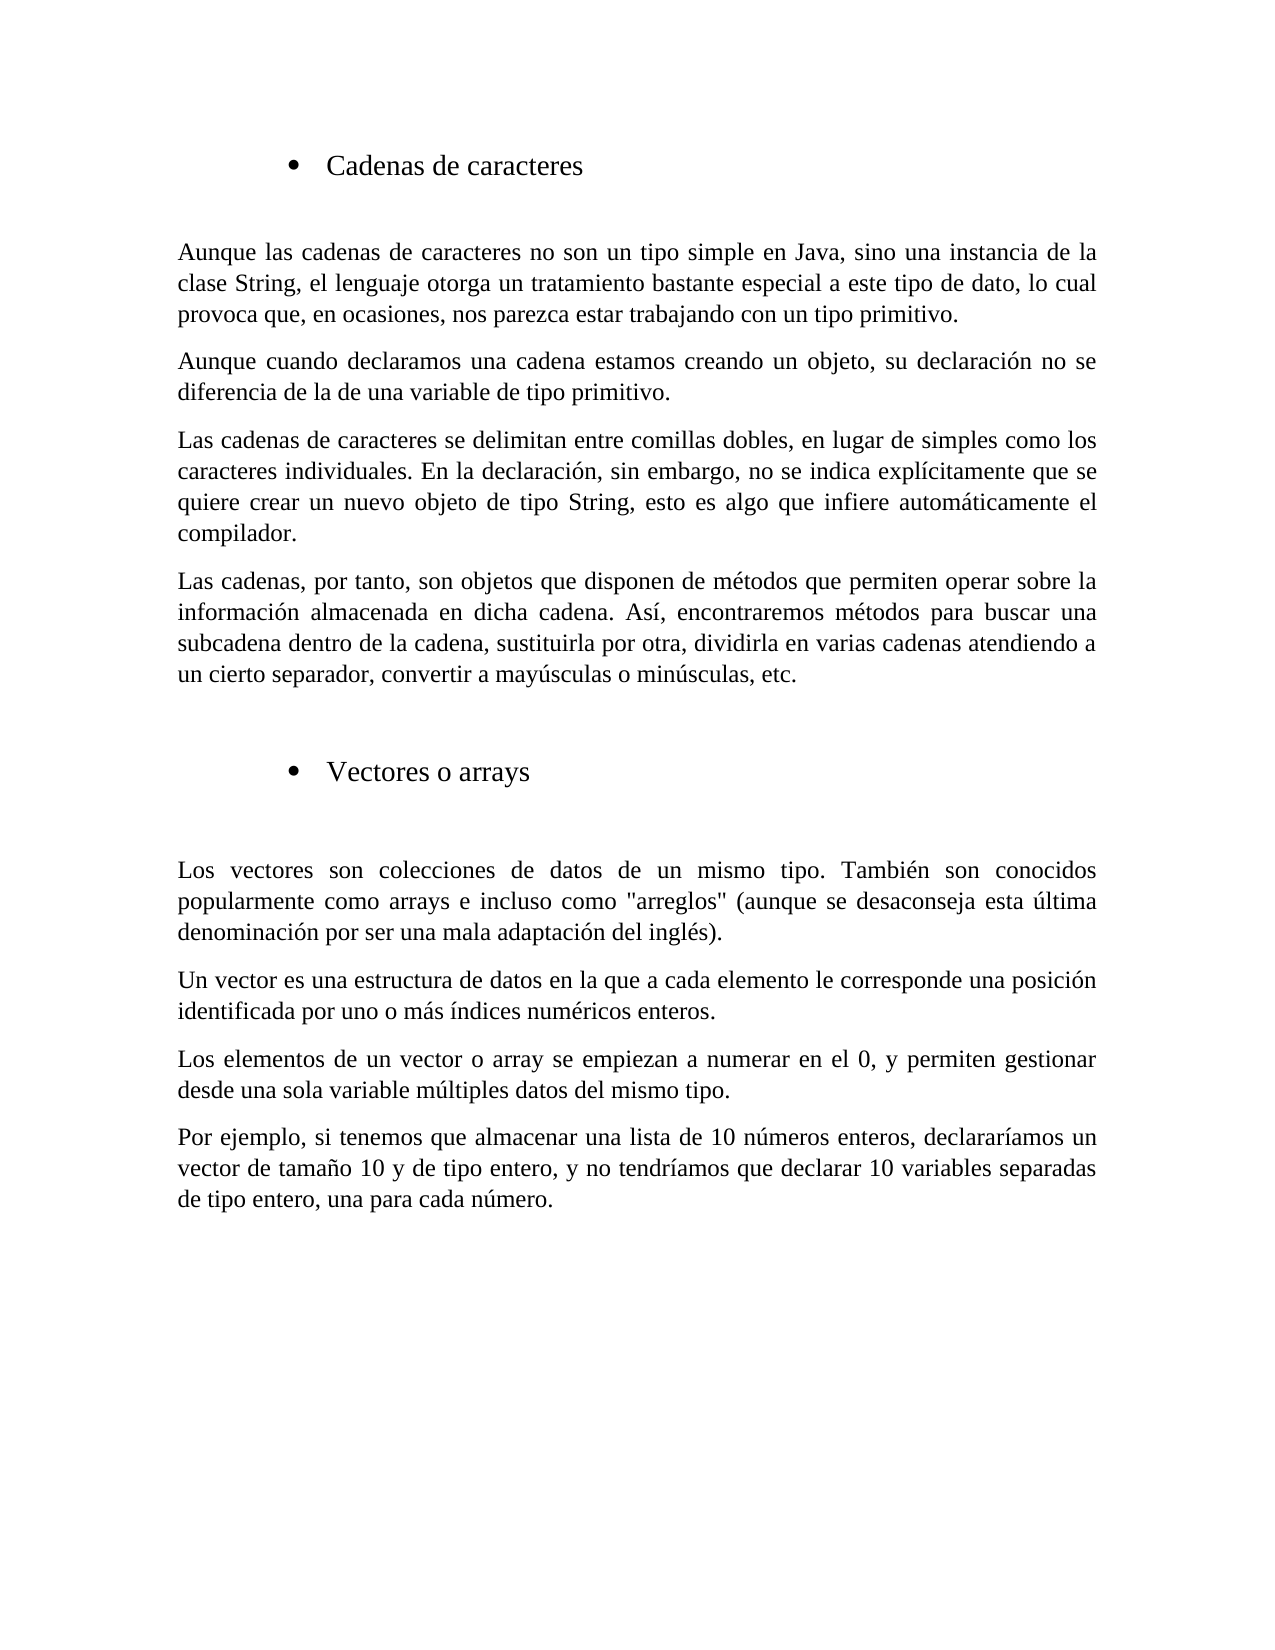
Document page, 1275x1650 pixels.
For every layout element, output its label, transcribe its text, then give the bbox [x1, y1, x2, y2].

list Vectores o arrays [288, 754, 1098, 788]
text Las cadenas de caracteres se delimitan entre comillas dobles, en lugar de simples como los caracteres individuales. En la declaración, sin embargo, no se indica explícitamente que se quiere crear un nuevo objeto de tipo String, esto es algo que infiere automáticamente el compilador. [177, 425, 1098, 547]
text Por ejemplo, si tenemos que almacenar una lista de 10 números enteros, declararíamos un vector de tamaño 10 y de tipo entero, y no tendríamos que declarar 10 variables separadas de tipo entero, una para cada número. [177, 1122, 1098, 1213]
text Un vector es una estructura de datos en la que a cada elemento le corresponde una posición identificada por uno o más índices numéricos enteros. [177, 965, 1098, 1025]
text Los vectores son colecciones de datos de un mismo tipo. También son conocidos popularmente como arrays e incluso como "arreglos" (aunque se desaconseja esta última denominación por ser una mala adaptación del inglés). [177, 855, 1098, 946]
list Cadenas de caracteres [288, 148, 1098, 181]
text Las cadenas, por tanto, son objetos que disponen de métodos que permiten operar sobre la información almacenada en dicha cadena. Así, encontraremos métodos para buscar una subcadena dentro de la cadena, sustituirla por otra, dividirla en varias cadenas atendiendo a un cierto separador, convertir a mayúsculas o minúsculas, etc. [177, 566, 1098, 688]
text Los elementos de un vector o array se empiezan a numerar en el 0, y permiten gestionar desde una sola variable múltiples datos del mismo tipo. [177, 1044, 1098, 1103]
text Aunque las cadenas de caracteres no son un tipo simple en Java, sino una instancia de la clase String, el lenguaje otorga un tratamiento bastante especial a este tipo de dato, lo cual provoca que, en ocasiones, nos parezca estar trabajando con un tipo primitivo. [177, 237, 1098, 327]
text Aunque cuando declaramos una cadena estamos creando un objeto, su declaración no se diferencia de la de una variable de tipo primitivo. [177, 346, 1098, 406]
